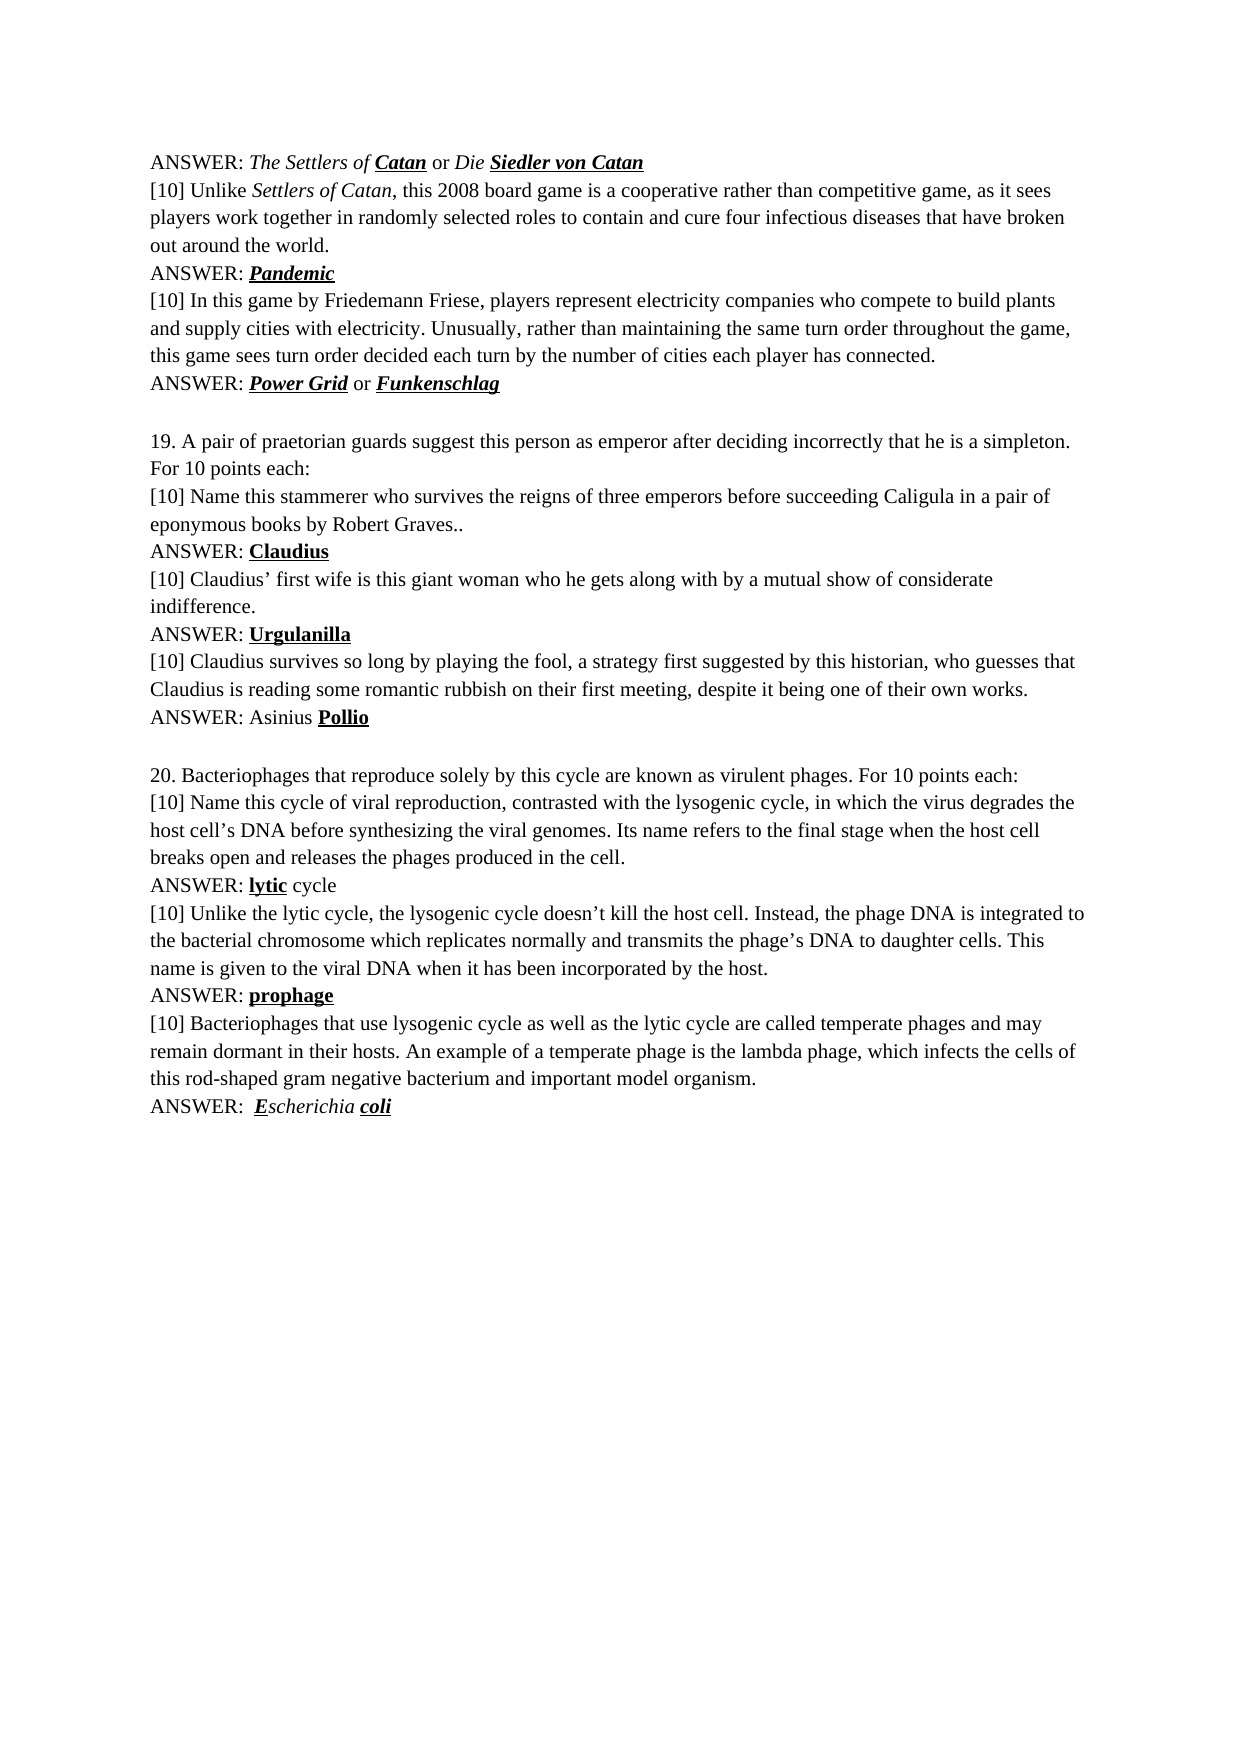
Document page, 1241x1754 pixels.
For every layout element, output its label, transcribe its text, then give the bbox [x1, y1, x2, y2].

text ANSWER: Escherichia coli [150, 1094, 1090, 1118]
text 19. A pair of praetorian guards suggest this person as emperor after deciding incorrectly that he is a simpleton. For 10 points each: [150, 429, 1090, 480]
text ANSWER: Power Grid or Funkenschlag [150, 371, 1090, 395]
text ANSWER: Asinius Pollio [150, 705, 1090, 729]
text [10] Claudius’ first wife is this giant woman who he gets along with by a mutual show of considerate indifference. [150, 567, 1090, 618]
text ANSWER: prophage [150, 983, 1090, 1007]
text ANSWER: The Settlers of Catan or Die Siedler von Catan [150, 150, 1090, 174]
text [10] Claudius survives so long by playing the fool, a strategy first suggested by this historian, who guesses that Claudius is reading some romantic rubbish on their first meeting, despite it being one of their own works. [150, 649, 1090, 701]
text [10] Unlike Settlers of Catan, this 2008 board game is a cooperative rather than competitive game, as it sees players work together in randomly selected roles to contain and cure four infectious diseases that have broken out around the world. [150, 178, 1090, 257]
text [10] Unlike the lytic cycle, the lysogenic cycle doesn’t kill the host cell. Instead, the phage DNA is integrated to the bacterial chromosome which replicates normally and transmits the phage’s DNA to daughter cells. This name is given to the viral DNA when it has been incorporated by the host. [150, 901, 1090, 980]
text ANSWER: Claudius [150, 539, 1090, 563]
text ANSWER: lytic cycle [150, 873, 1090, 897]
text ANSWER: Pandemic [150, 260, 1090, 284]
text [10] In this game by Friedemann Friese, players represent electricity companies who compete to build plants and supply cities with electricity. Unusually, rather than maintaining the same turn order throughout the game, this game sees turn order decided each turn by the number of cities each player has connected. [150, 288, 1090, 367]
text [10] Name this cycle of viral reproduction, contrasted with the lysogenic cycle, in which the virus degrades the host cell’s DNA before synthesizing the viral genomes. Its name refers to the final stage when the host cell breaks open and releases the phages produced in the cell. [150, 790, 1090, 869]
text ANSWER: Urgulanilla [150, 622, 1090, 646]
text 20. Bacteriophages that reproduce solely by this cycle are known as virulent phages. For 10 points each: [150, 762, 1090, 787]
text [10] Bacteriophages that use lysogenic cycle as well as the lytic cycle are called temperate phages and may remain dormant in their hosts. An example of a temperate phage is the lambda phage, which infects the cells of this rod-shaped gram negative bacterium and important model organism. [150, 1011, 1090, 1090]
text [10] Name this stammerer who survives the reigns of three emperors before succeeding Caligula in a pair of eponymous books by Robert Graves.. [150, 484, 1090, 536]
